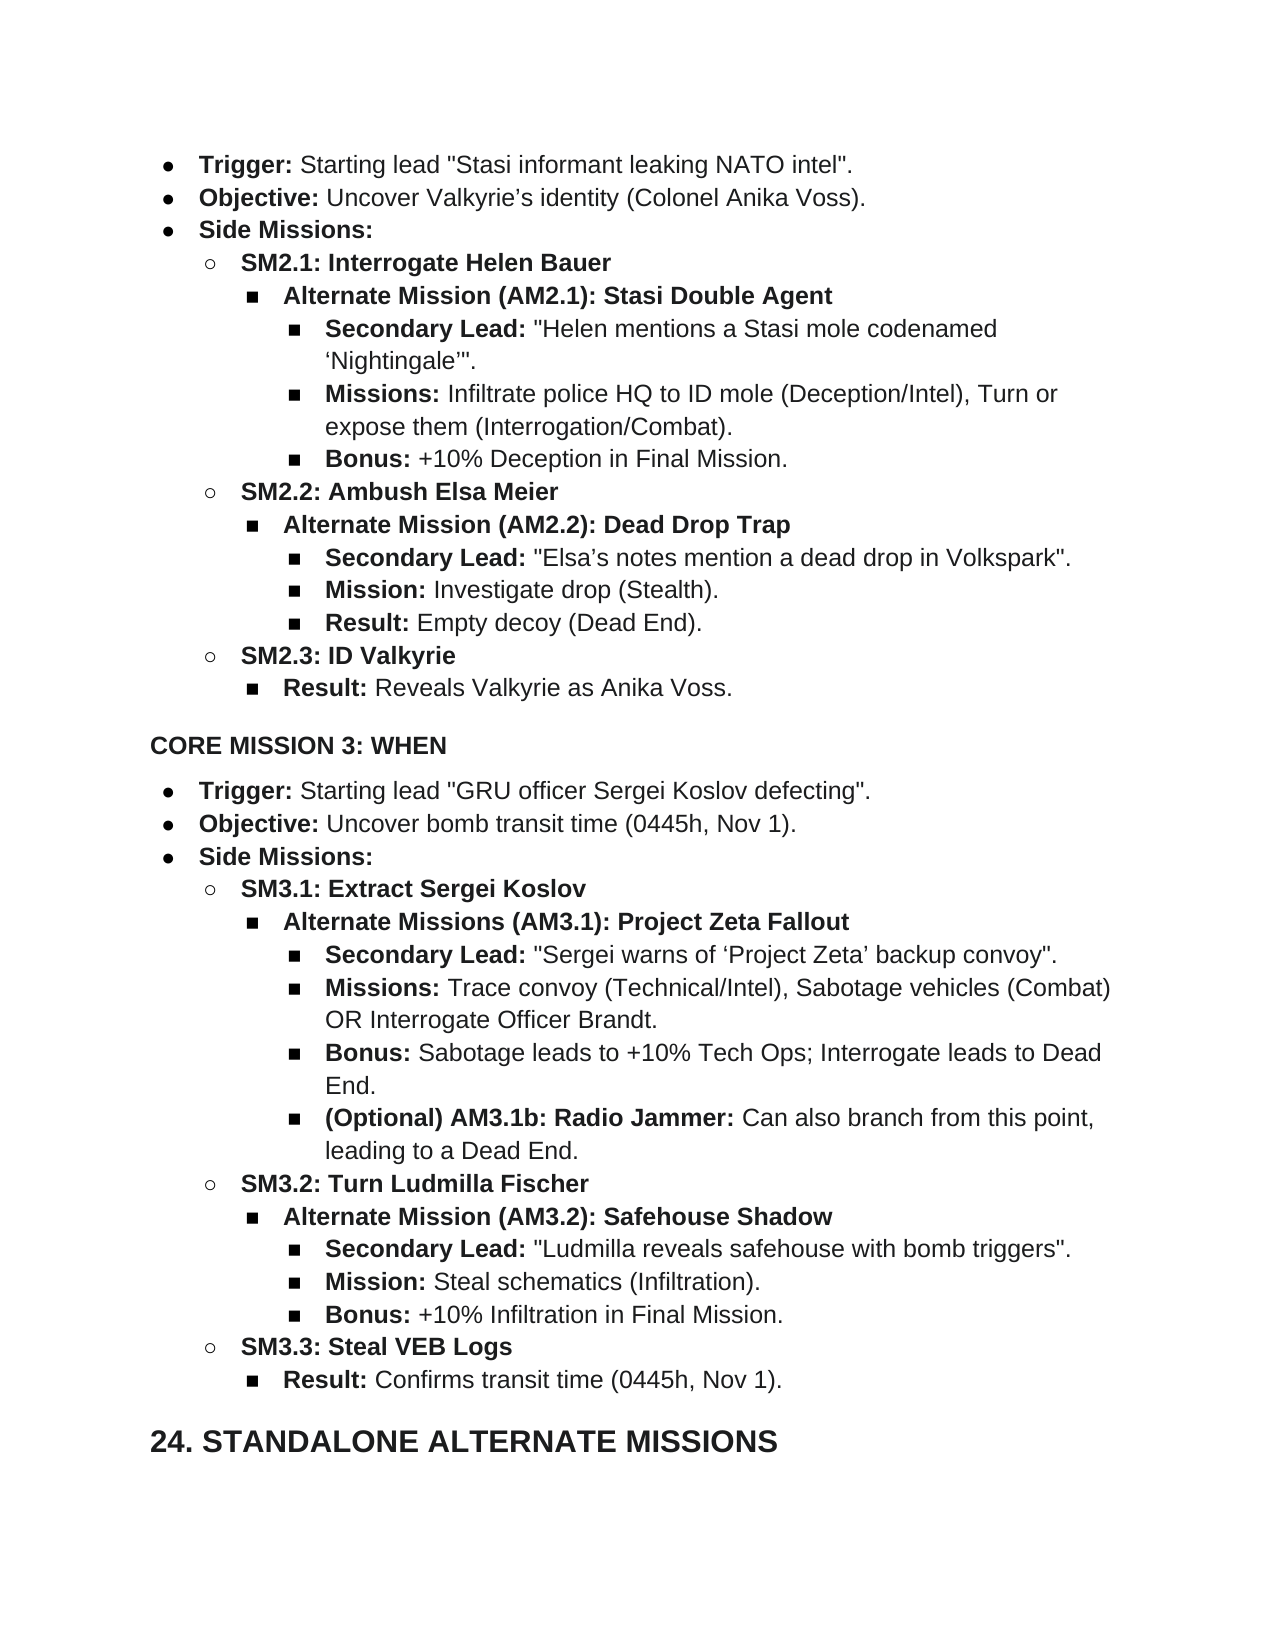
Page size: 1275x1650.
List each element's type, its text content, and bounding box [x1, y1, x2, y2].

subtitle 24. STANDALONE ALTERNATE MISSIONS [150, 1423, 1125, 1459]
list Alternate Missions (AM3.1): Project Zeta Fallout [245, 907, 1125, 936]
list Objective: Uncover Valkyrie’s identity (Colonel Anika Voss). [161, 183, 1125, 211]
list Alternate Mission (AM2.2): Dead Drop Trap [245, 510, 1125, 538]
list Side Missions: [161, 842, 1125, 870]
list Mission: Investigate drop (Stealth). [287, 575, 1125, 604]
list Secondary Lead: "Ludmilla reveals safehouse with bomb triggers". [287, 1234, 1125, 1263]
subtitle CORE MISSION 3: WHEN [150, 731, 1125, 760]
list Bonus: +10% Infiltration in Final Mission. [287, 1299, 1125, 1328]
list Result: Empty decoy (Dead End). [287, 608, 1125, 637]
list Missions: Trace convoy (Technical/Intel), Sabotage vehicles (Combat) OR Interrogate Officer Brandt. [287, 972, 1125, 1034]
list Bonus: Sabotage leads to +10% Tech Ops; Interrogate leads to Dead End. [287, 1038, 1125, 1099]
list Result: Confirms transit time (0445h, Nov 1). [245, 1365, 1125, 1394]
list Alternate Mission (AM3.2): Safehouse Shadow [245, 1201, 1125, 1230]
list Objective: Uncover bomb transit time (0445h, Nov 1). [161, 809, 1125, 838]
list Mission: Steal schematics (Infiltration). [287, 1267, 1125, 1296]
list SM2.2: Ambush Elsa Meier [203, 477, 1125, 506]
list Missions: Infiltrate police HQ to ID mole (Deception/Intel), Turn or expose them (Interrogation/Combat). [287, 379, 1125, 440]
list Secondary Lead: "Elsa’s notes mention a dead drop in Volkspark". [287, 542, 1125, 571]
list SM2.1: Interrogate Helen Bauer [203, 248, 1125, 277]
list Trigger: Starting lead "GRU officer Sergei Koslov defecting". [161, 776, 1125, 805]
list Secondary Lead: "Sergei warns of ‘Project Zeta’ backup convoy". [287, 940, 1125, 968]
list Secondary Lead: "Helen mentions a Stasi mole codenamed ‘Nightingale’". [287, 313, 1125, 375]
list Trigger: Starting lead "Stasi informant leaking NATO intel". [161, 150, 1125, 179]
list SM2.3: ID Valkyrie [203, 641, 1125, 669]
list Bonus: +10% Deception in Final Mission. [287, 444, 1125, 473]
list SM3.1: Extract Sergei Koslov [203, 874, 1125, 903]
list Side Missions: [161, 215, 1125, 244]
list (Optional) AM3.1b: Radio Jammer: Can also branch from this point, leading to a Dead End. [287, 1103, 1125, 1165]
list SM3.3: Steal VEB Logs [203, 1332, 1125, 1361]
list Result: Reveals Valkyrie as Anika Voss. [245, 673, 1125, 702]
list Alternate Mission (AM2.1): Stasi Double Agent [245, 281, 1125, 309]
list SM3.2: Turn Ludmilla Fischer [203, 1169, 1125, 1197]
